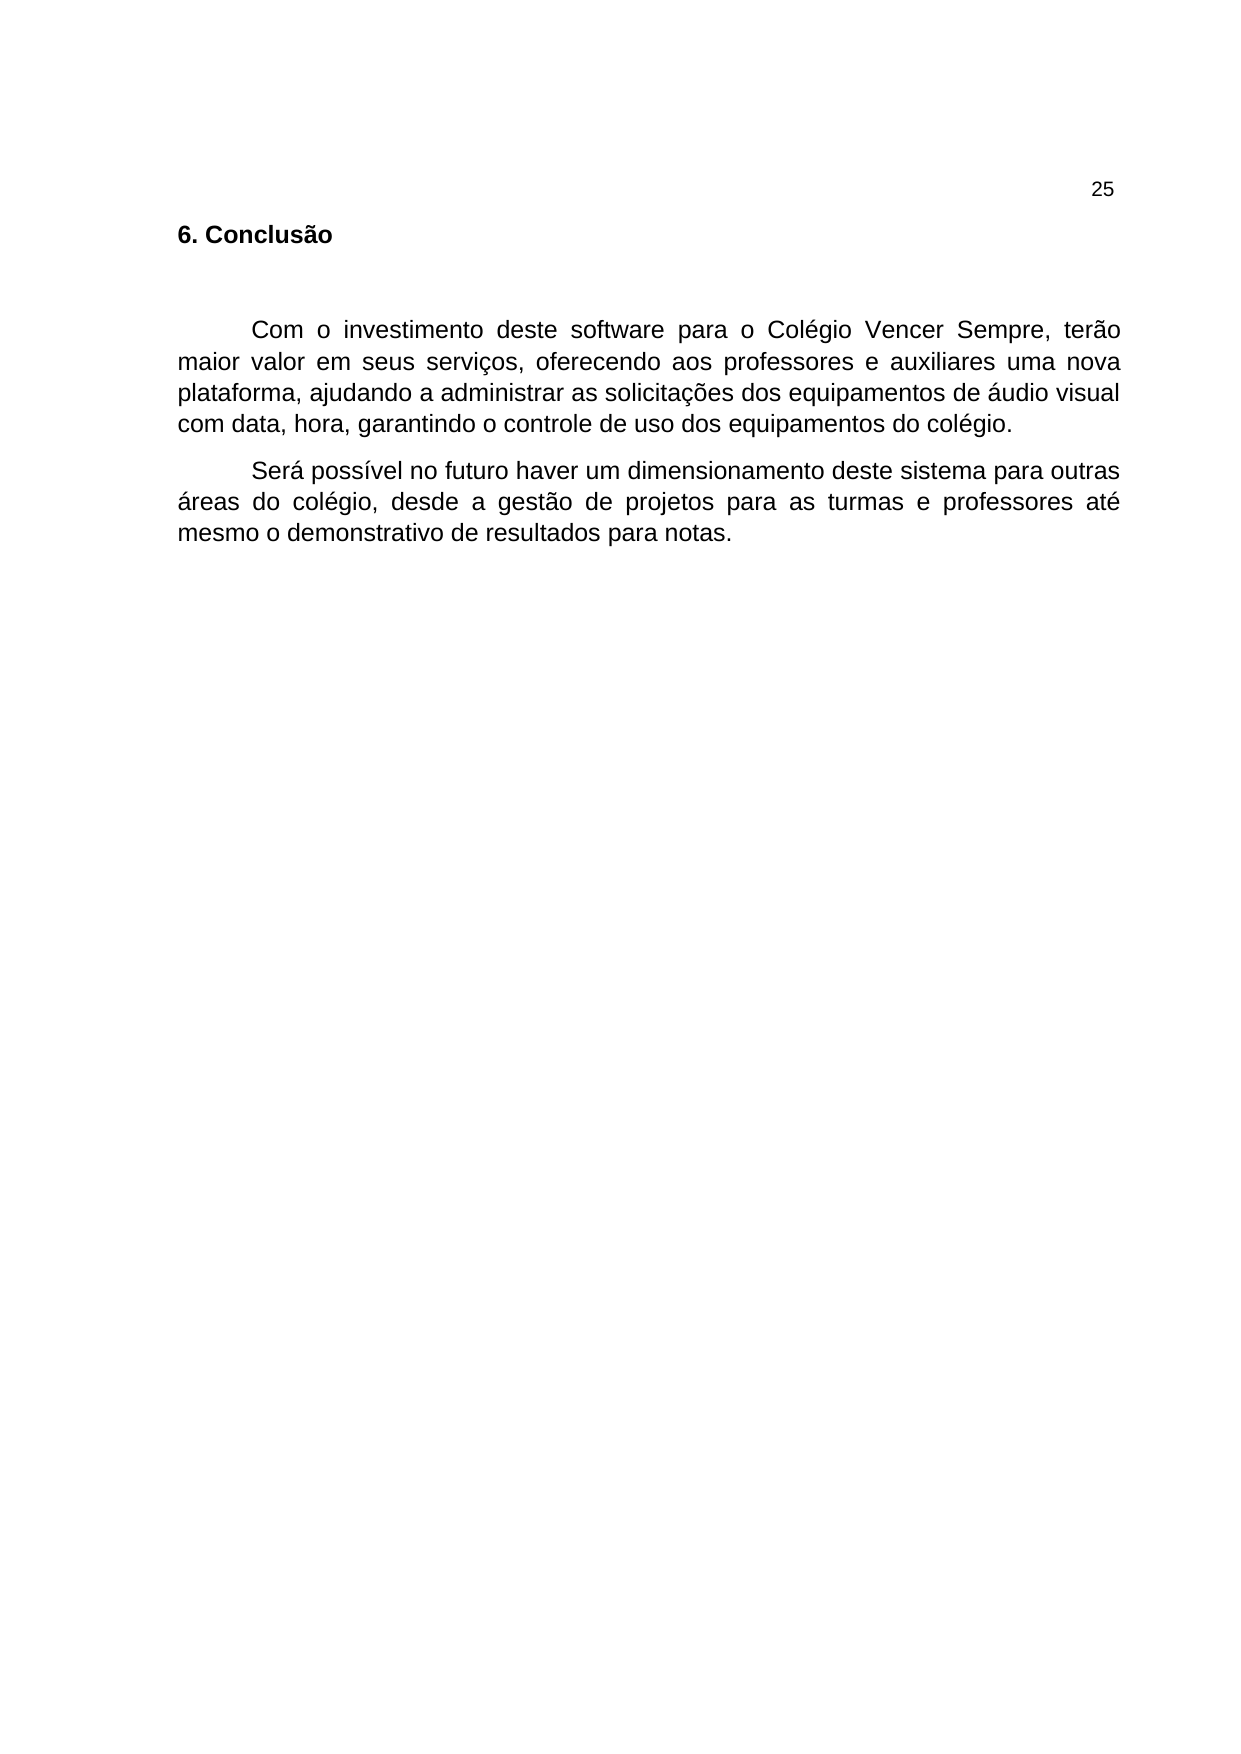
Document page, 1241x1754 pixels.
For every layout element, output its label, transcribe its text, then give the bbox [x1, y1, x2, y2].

text 25 [177, 177, 1122, 201]
text 6. Conclusão [177, 220, 1122, 249]
text Será possível no futuro haver um dimensionamento deste sistema para outras áreas do colégio, desde a gestão de projetos para as turmas e professores até mesmo o demonstrativo de resultados para notas. [177, 456, 1122, 547]
text Com o investimento deste software para o Colégio Vencer Sempre, terão maior valor em seus serviços, oferecendo aos professores e auxiliares uma nova plataforma, ajudando a administrar as solicitações dos equipamentos de áudio visual com data, hora, garantindo o controle de uso dos equipamentos do colégio. [177, 316, 1122, 437]
